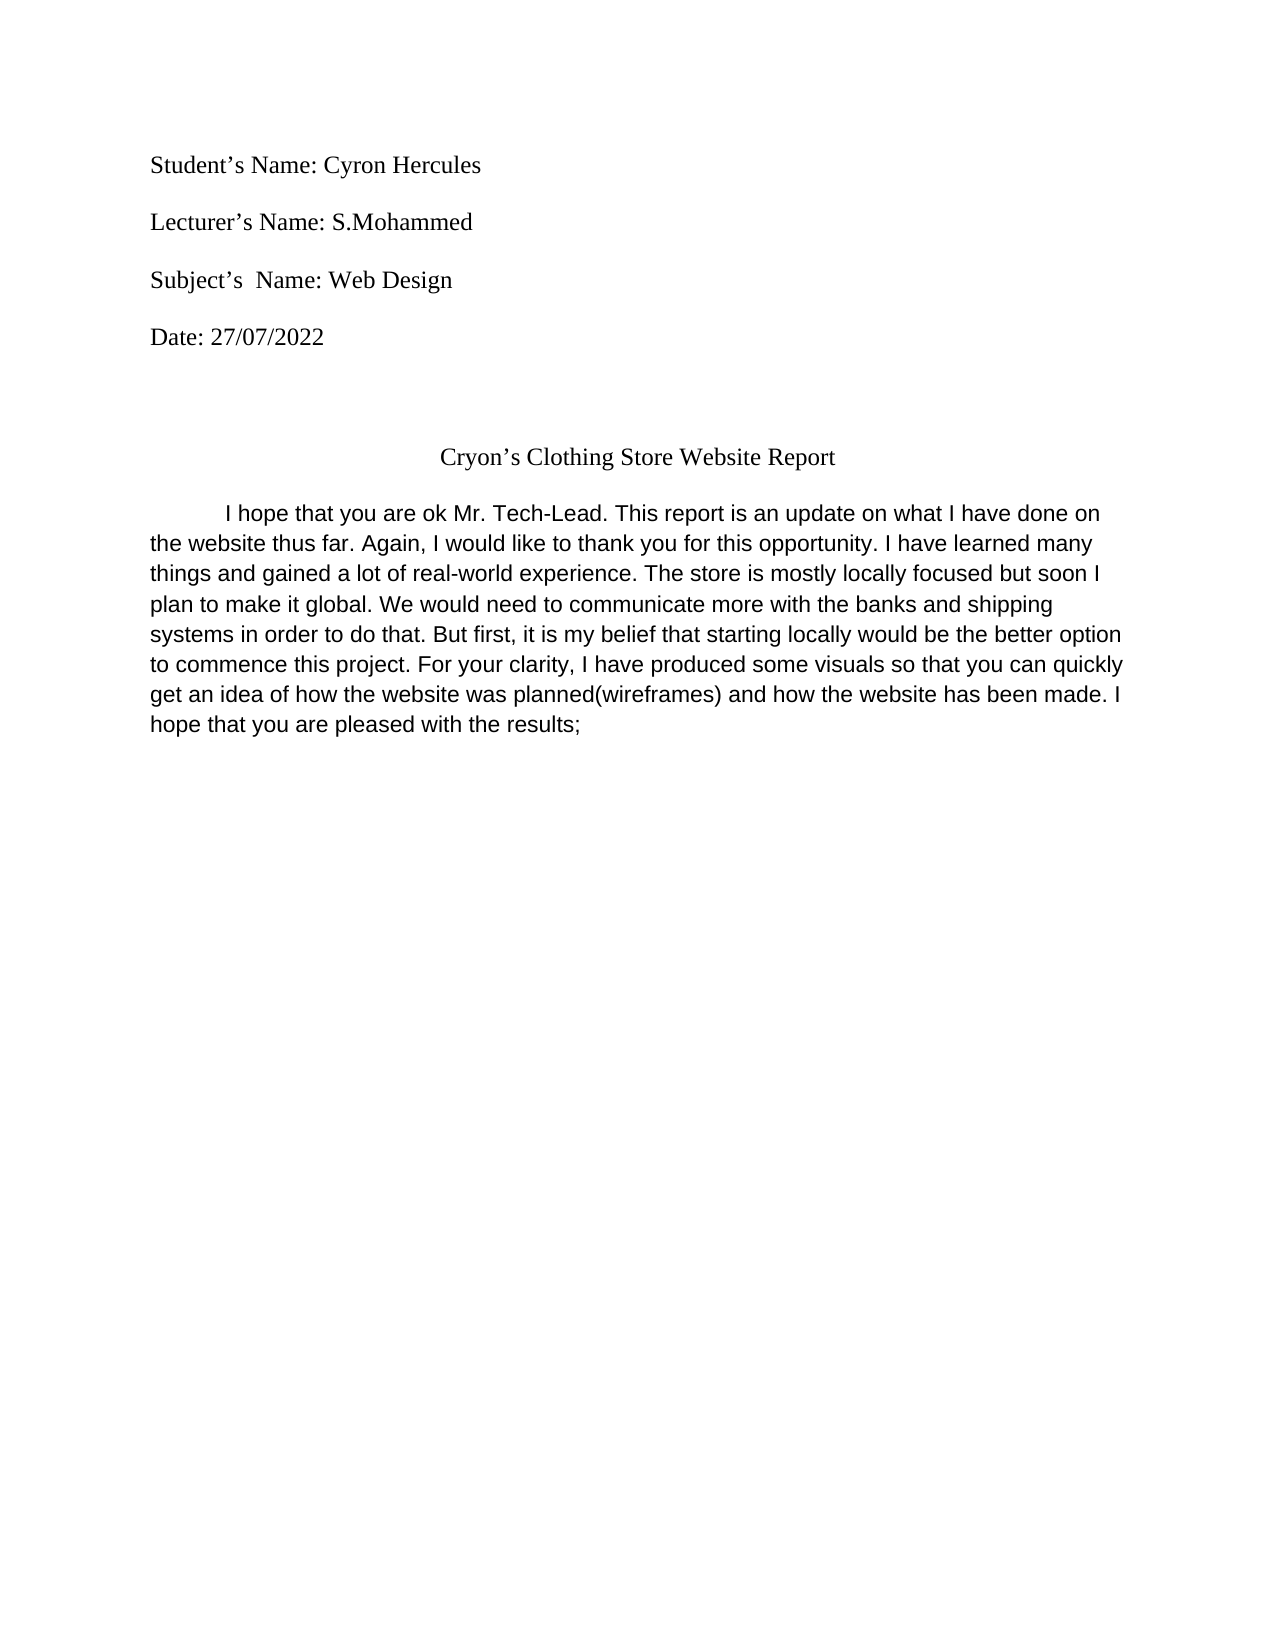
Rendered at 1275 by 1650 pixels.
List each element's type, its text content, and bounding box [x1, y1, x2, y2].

text I hope that you are ok Mr. Tech-Lead. This report is an update on what I have done on the website thus far. Again, I would like to thank you for this opportunity. I have learned many things and gained a lot of real-world experience. The store is mostly locally focused but soon I plan to make it global. We would need to communicate more with the banks and shipping systems in order to do that. But first, it is my belief that starting locally would be the better option to commence this project. For your clarity, I have produced some visuals so that you can quickly get an idea of how the website was planned(wireframes) and how the website has been made. I hope that you are pleased with the results; [150, 500, 1125, 738]
title Cryon’s Clothing Store Website Report [150, 442, 1125, 471]
text Student’s Name: Cyron Hercules [150, 150, 1125, 179]
text Date: 27/07/2022 [150, 322, 1125, 351]
text Lecturer’s Name: S.Mohammed [150, 207, 1125, 236]
text Subject’s Name: Web Design [150, 265, 1125, 294]
